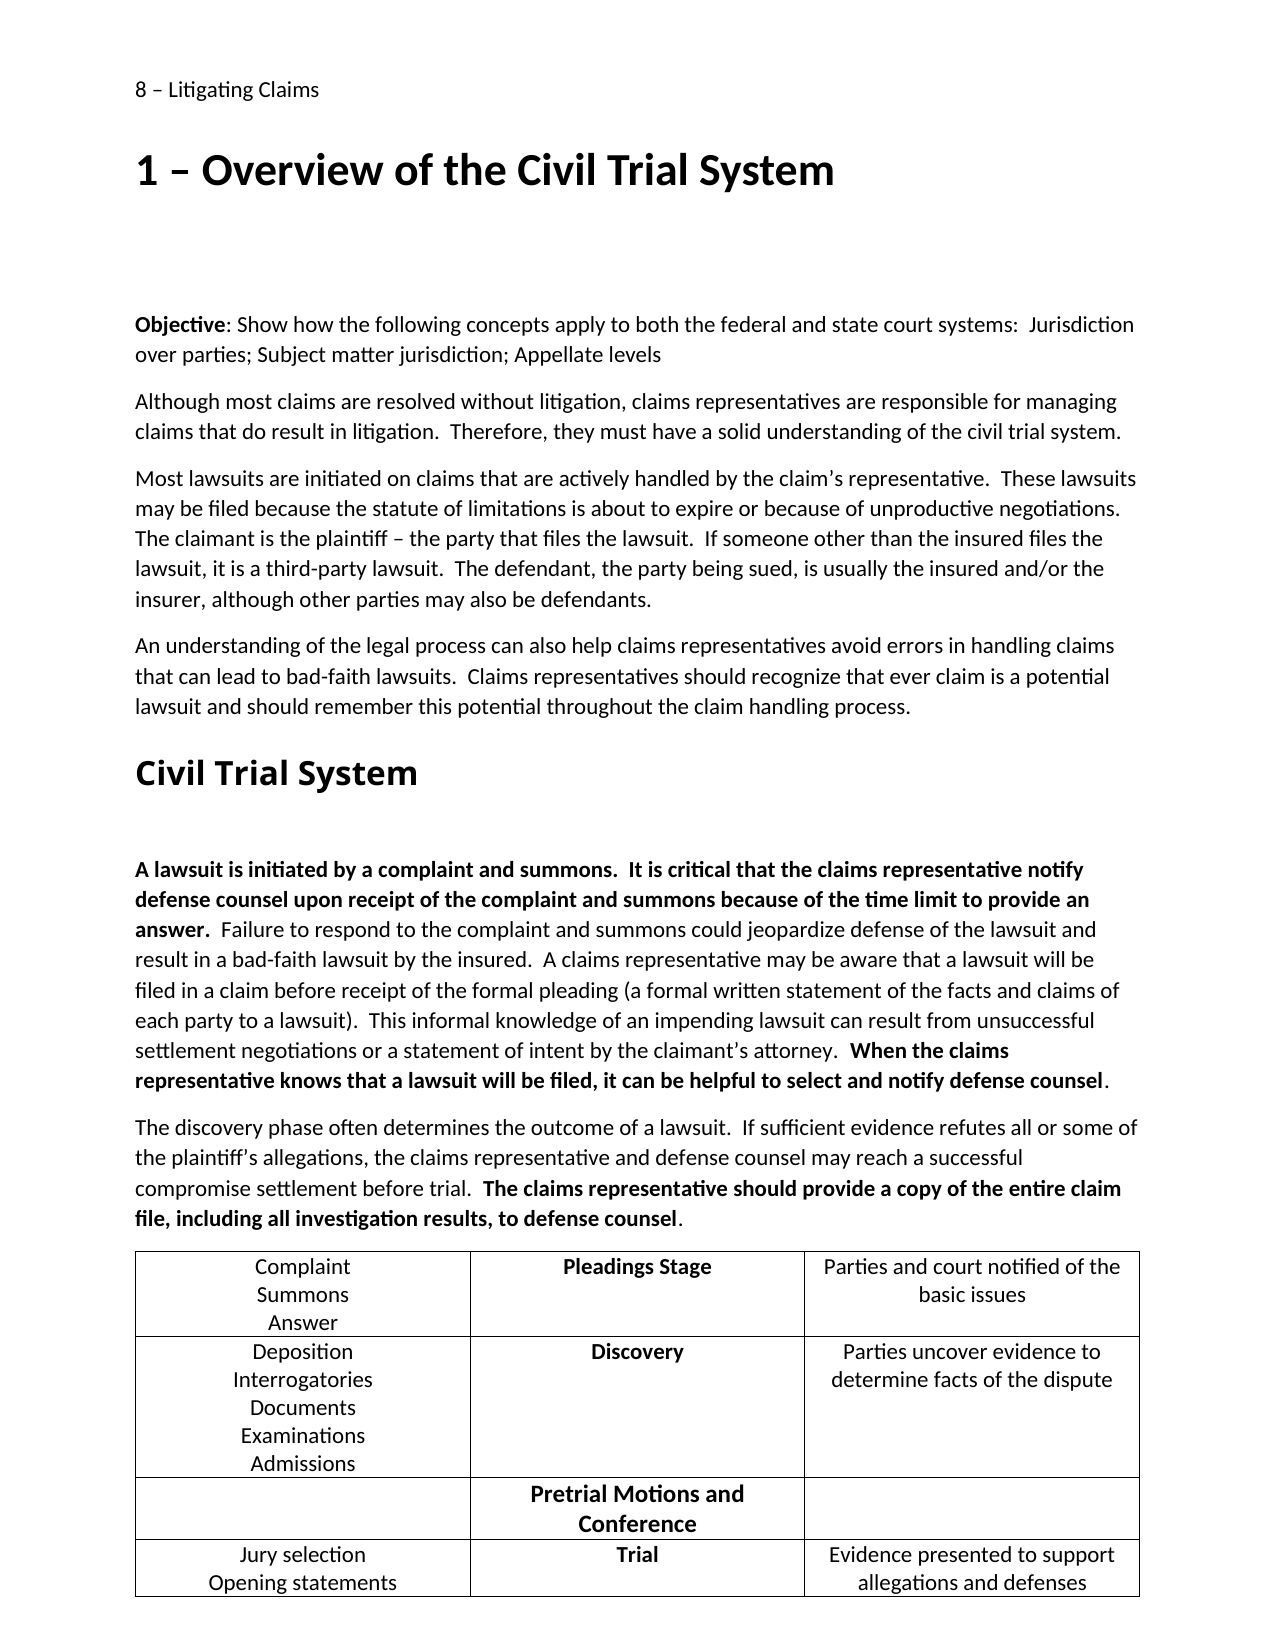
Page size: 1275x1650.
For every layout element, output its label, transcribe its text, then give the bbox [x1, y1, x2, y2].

table_cell Trial [471, 1540, 804, 1596]
table_cell [805, 1478, 1139, 1539]
subtitle Civil Trial System [135, 749, 1140, 795]
table_cell Parties uncover evidence to determine facts of the dispute [805, 1337, 1139, 1477]
text 8 – Litigating Claims [135, 75, 1140, 103]
table_header Parties and court notified of the basic issues [805, 1252, 1139, 1336]
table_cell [805, 1540, 1139, 1596]
text An understanding of the legal process can also help claims representatives avoid errors in handling claims that can lead to bad-faith lawsuits. Claims representatives should recognize that ever claim is a potential lawsuit and should remember this potential throughout the claim handling process. [135, 632, 1140, 720]
text Although most claims are resolved without litigation, claims representatives are responsible for managing claims that do result in litigation. Therefore, they must have a solid understanding of the civil trial system. [135, 387, 1140, 445]
table_cell Deposition Interrogatories Documents Examinations Admissions [136, 1337, 470, 1477]
text A lawsuit is initiated by a complaint and summons. It is critical that the claims representative notify defense counsel upon receipt of the complaint and summons because of the time limit to provide an answer. Failure to respond to the complaint and summons could jeopardize defense of the lawsuit and result in a bad-faith lawsuit by the insured. A claims representative may be aware that a lawsuit will be filed in a claim before receipt of the formal pleading (a formal written statement of the facts and claims of each party to a lawsuit). This informal knowledge of an impending lawsuit can result from unsuccessful settlement negotiations or a statement of intent by the claimant’s attorney. When the claims representative knows that a lawsuit will be filed, it can be helpful to select and notify defense counsel. [135, 855, 1140, 1094]
table_cell Pretrial Motions and Conference [471, 1478, 804, 1539]
table_cell Discovery [471, 1337, 804, 1477]
table_cell [136, 1478, 470, 1539]
text Most lawsuits are initiated on claims that are actively handled by the claim’s representative. These lawsuits may be filed because the statute of limitations is about to expire or because of unproductive negotiations. The claimant is the plaintiff – the party that files the lawsuit. If someone other than the insured files the lawsuit, it is a third-party lawsuit. The defendant, the party being sued, is usually the insured and/or the insurer, although other parties may also be defendants. [135, 464, 1140, 613]
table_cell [136, 1540, 470, 1596]
subtitle 1 – Overview of the Civil Trial System [135, 141, 1140, 197]
text The discovery phase often determines the outcome of a lawsuit. If sufficient evidence refutes all or some of the plaintiff’s allegations, the claims representative and defense counsel may reach a successful compromise settlement before trial. The claims representative should provide a copy of the entire claim file, including all investigation results, to defense counsel. [135, 1113, 1140, 1232]
text Objective: Show how the following concepts apply to both the federal and state court systems: Jurisdiction over parties; Subject matter jurisdiction; Appellate levels [135, 310, 1140, 368]
table_header Pleadings Stage [471, 1252, 804, 1336]
table_header Complaint Summons Answer [136, 1252, 470, 1336]
